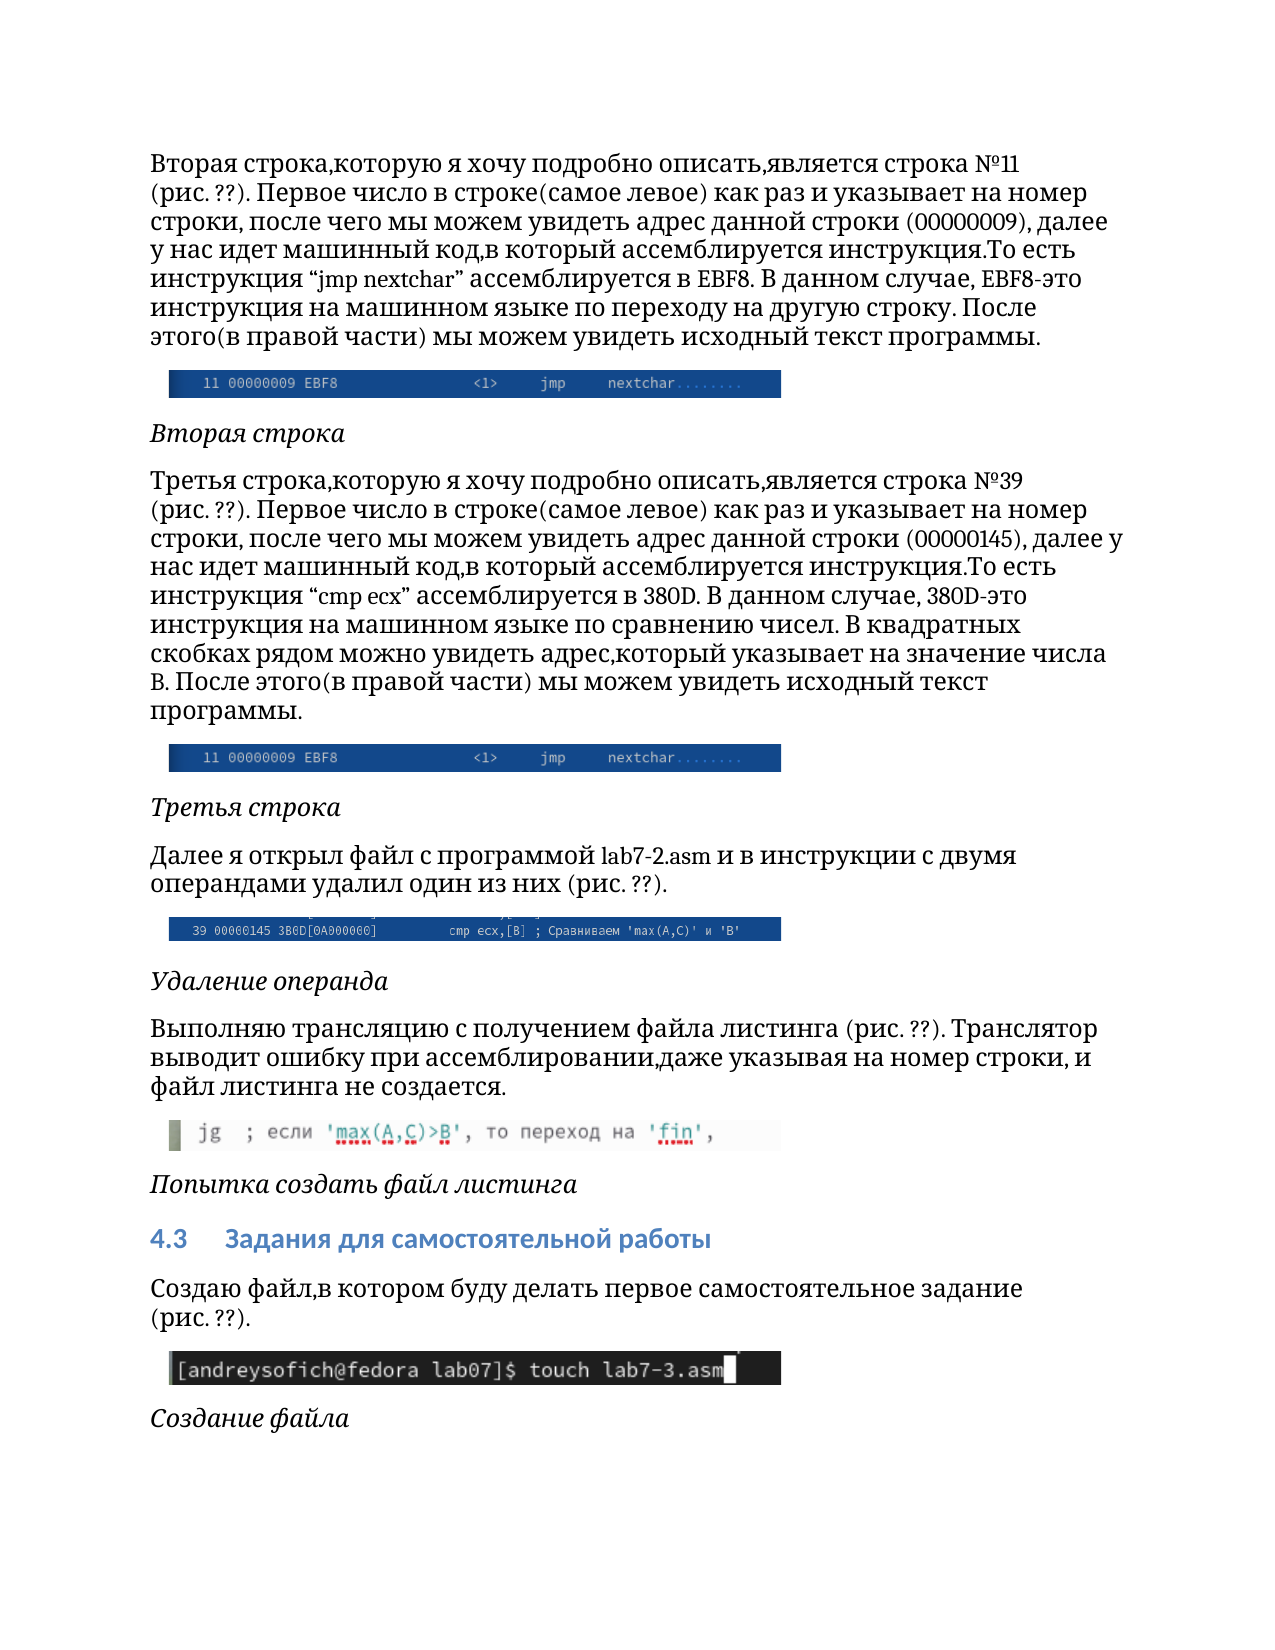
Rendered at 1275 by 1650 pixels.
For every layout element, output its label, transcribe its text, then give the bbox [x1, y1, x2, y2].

text Третья строка,которую я хочу подробно описать,является строка №39 (рис. ??). Первое число в строке(самое левое) как раз и указывает на номер строки, после чего мы можем увидеть адрес данной строки (00000145), далее у нас идет машинный код,в который ассемблируется инструкция.То есть инструкция “cmp ecx” ассемблируется в 380D. В данном случае, 380D-это инструкция на машинном языке по сравнению чисел. В квадратных скобках рядом можно увидеть адрес,который указывает на значение числа B. После этого(в правой части) мы можем увидеть исходный текст программы. [150, 467, 1125, 726]
text Третья строка [150, 794, 1125, 823]
picture [168, 744, 782, 772]
picture [168, 1351, 782, 1385]
text Удаление операнда [150, 967, 1125, 996]
picture [168, 917, 782, 941]
text Создание файла [150, 1405, 1125, 1434]
text Попытка создать файл листинга [150, 1171, 1125, 1200]
text Выполняю трансляцию с получением файла листинга (рис. ??). Транслятор выводит ошибку при ассемблировании,даже указывая на номер строки, и файл листинга не создается. [150, 1015, 1125, 1101]
picture [168, 1120, 782, 1151]
text Далее я открыл файл с программой lab7-2.asm и в инструкции с двумя операндами удалил один из них (рис. ??). [150, 842, 1125, 899]
text Вторая строка [150, 419, 1125, 448]
subtitle 4.3 Задания для самостоятельной работы [150, 1221, 1125, 1256]
picture [168, 370, 782, 398]
text Создаю файл,в котором буду делать первое самостоятельное задание (рис. ??). [150, 1275, 1125, 1332]
text Вторая строка,которую я хочу подробно описать,является строка №11 (рис. ??). Первое число в строке(самое левое) как раз и указывает на номер строки, после чего мы можем увидеть адрес данной строки (00000009), далее у нас идет машинный код,в который ассемблируется инструкция.То есть инструкция “jmp nextchar” ассемблируется в EBF8. В данном случае, EBF8-это инструкция на машинном языке по переходу на другую строку. После этого(в правой части) мы можем увидеть исходный текст программы. [150, 150, 1125, 351]
